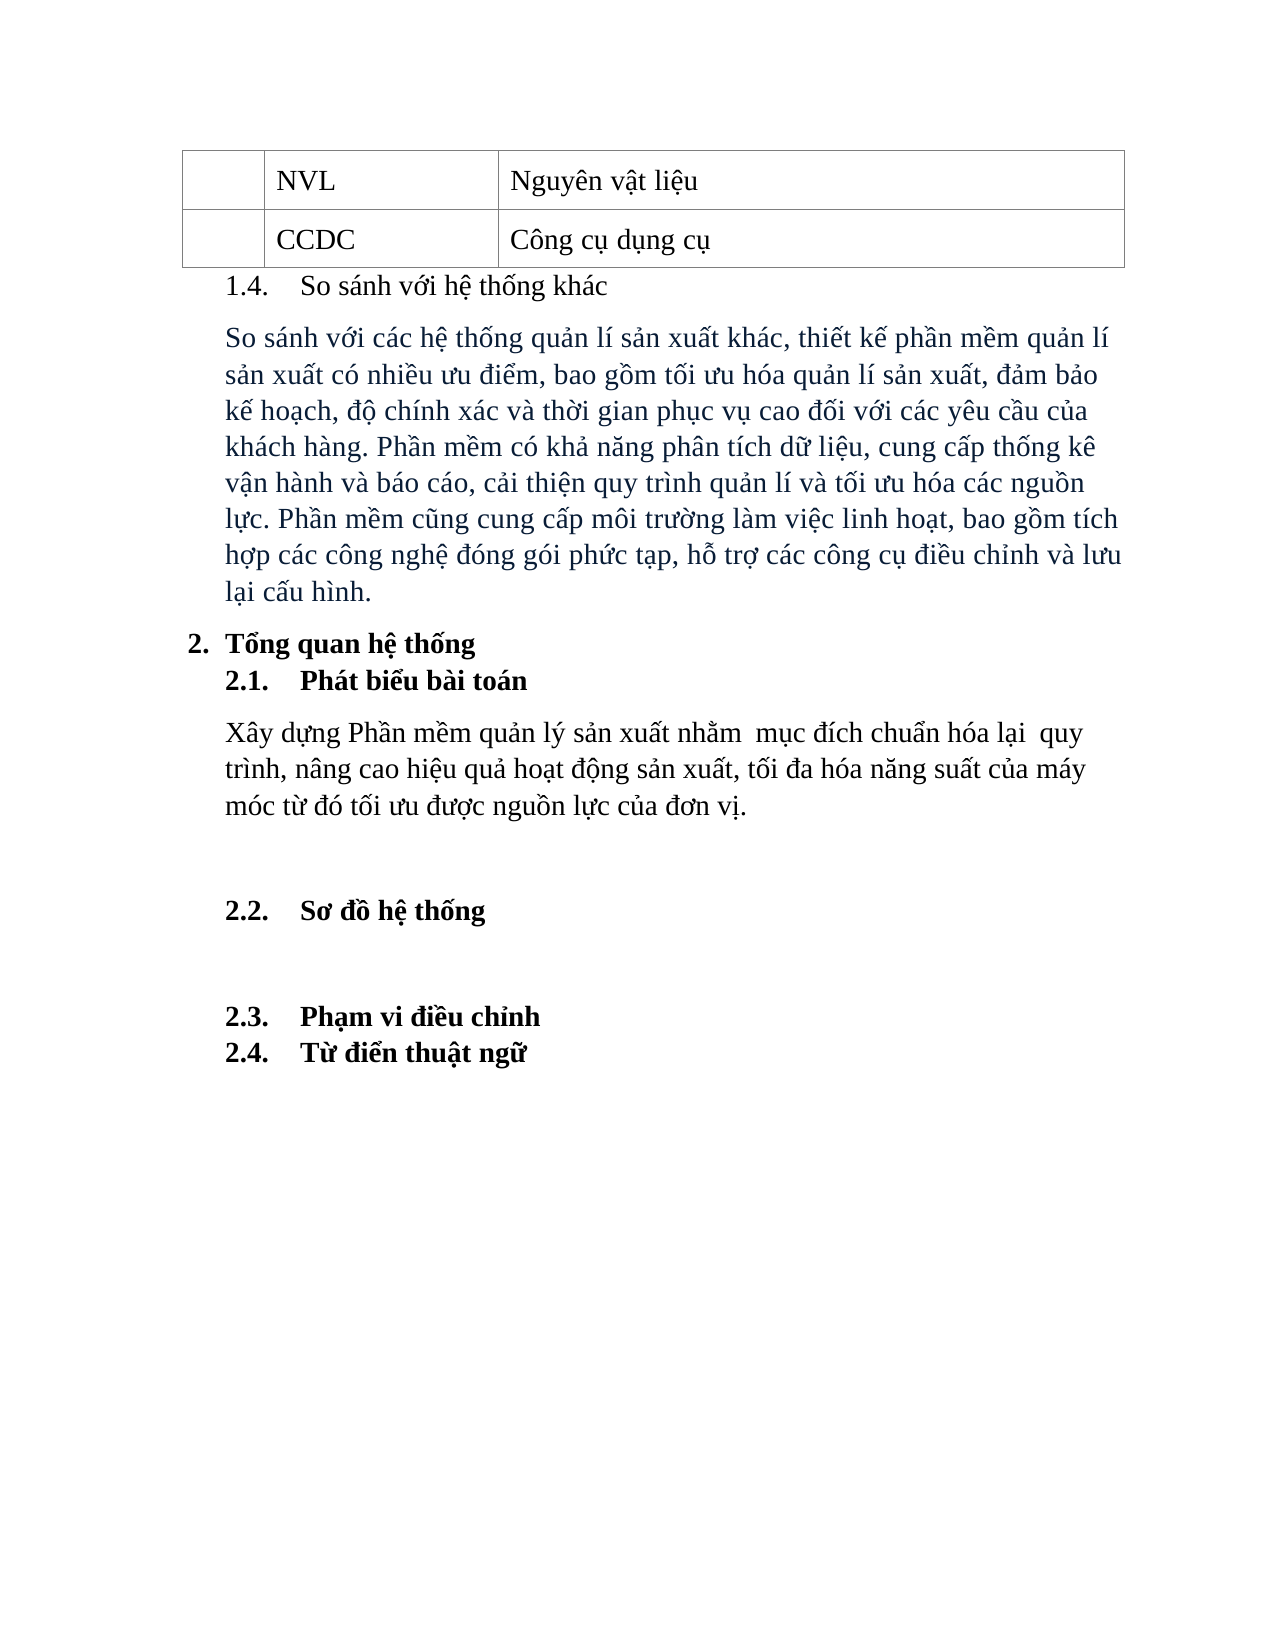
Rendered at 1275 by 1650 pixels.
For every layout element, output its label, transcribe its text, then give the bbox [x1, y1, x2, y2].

table_cell Công cụ dụng cụ [499, 210, 1124, 267]
list Phát biểu bài toán [225, 663, 1125, 696]
text Xây dựng Phần mềm quản lý sản xuất nhằm mục đích chuẩn hóa lại quy trình, nâng cao hiệu quả hoạt động sản xuất, tối đa hóa năng suất của máy móc từ đó tối ưu được nguồn lực của đơn vị. [225, 715, 1125, 821]
list Sơ đồ hệ thống [225, 893, 1125, 927]
list So sánh với hệ thống khác [225, 268, 1125, 301]
table_cell CCDC [265, 210, 498, 267]
table_cell [183, 151, 264, 208]
list Phạm vi điều chỉnh [225, 999, 1125, 1032]
table_cell NVL [265, 151, 498, 208]
text So sánh với các hệ thống quản lí sản xuất khác, thiết kế phần mềm quản lí sản xuất có nhiều ưu điểm, bao gồm tối ưu hóa quản lí sản xuất, đảm bảo kế hoạch, độ chính xác và thời gian phục vụ cao đối với các yêu cầu của khách hàng. Phần mềm có khả năng phân tích dữ liệu, cung cấp thống kê vận hành và báo cáo, cải thiện quy trình quản lí và tối ưu hóa các nguồn lực. Phần mềm cũng cung cấp môi trường làm việc linh hoạt, bao gồm tích hợp các công nghệ đóng gói phức tạp, hỗ trợ các công cụ điều chỉnh và lưu lại cấu hình. [225, 321, 1125, 607]
list Tổng quan hệ thống [187, 626, 1125, 660]
list Từ điển thuật ngữ [225, 1035, 1125, 1069]
table_cell Nguyên vật liệu [499, 151, 1124, 208]
table_cell [183, 210, 264, 267]
